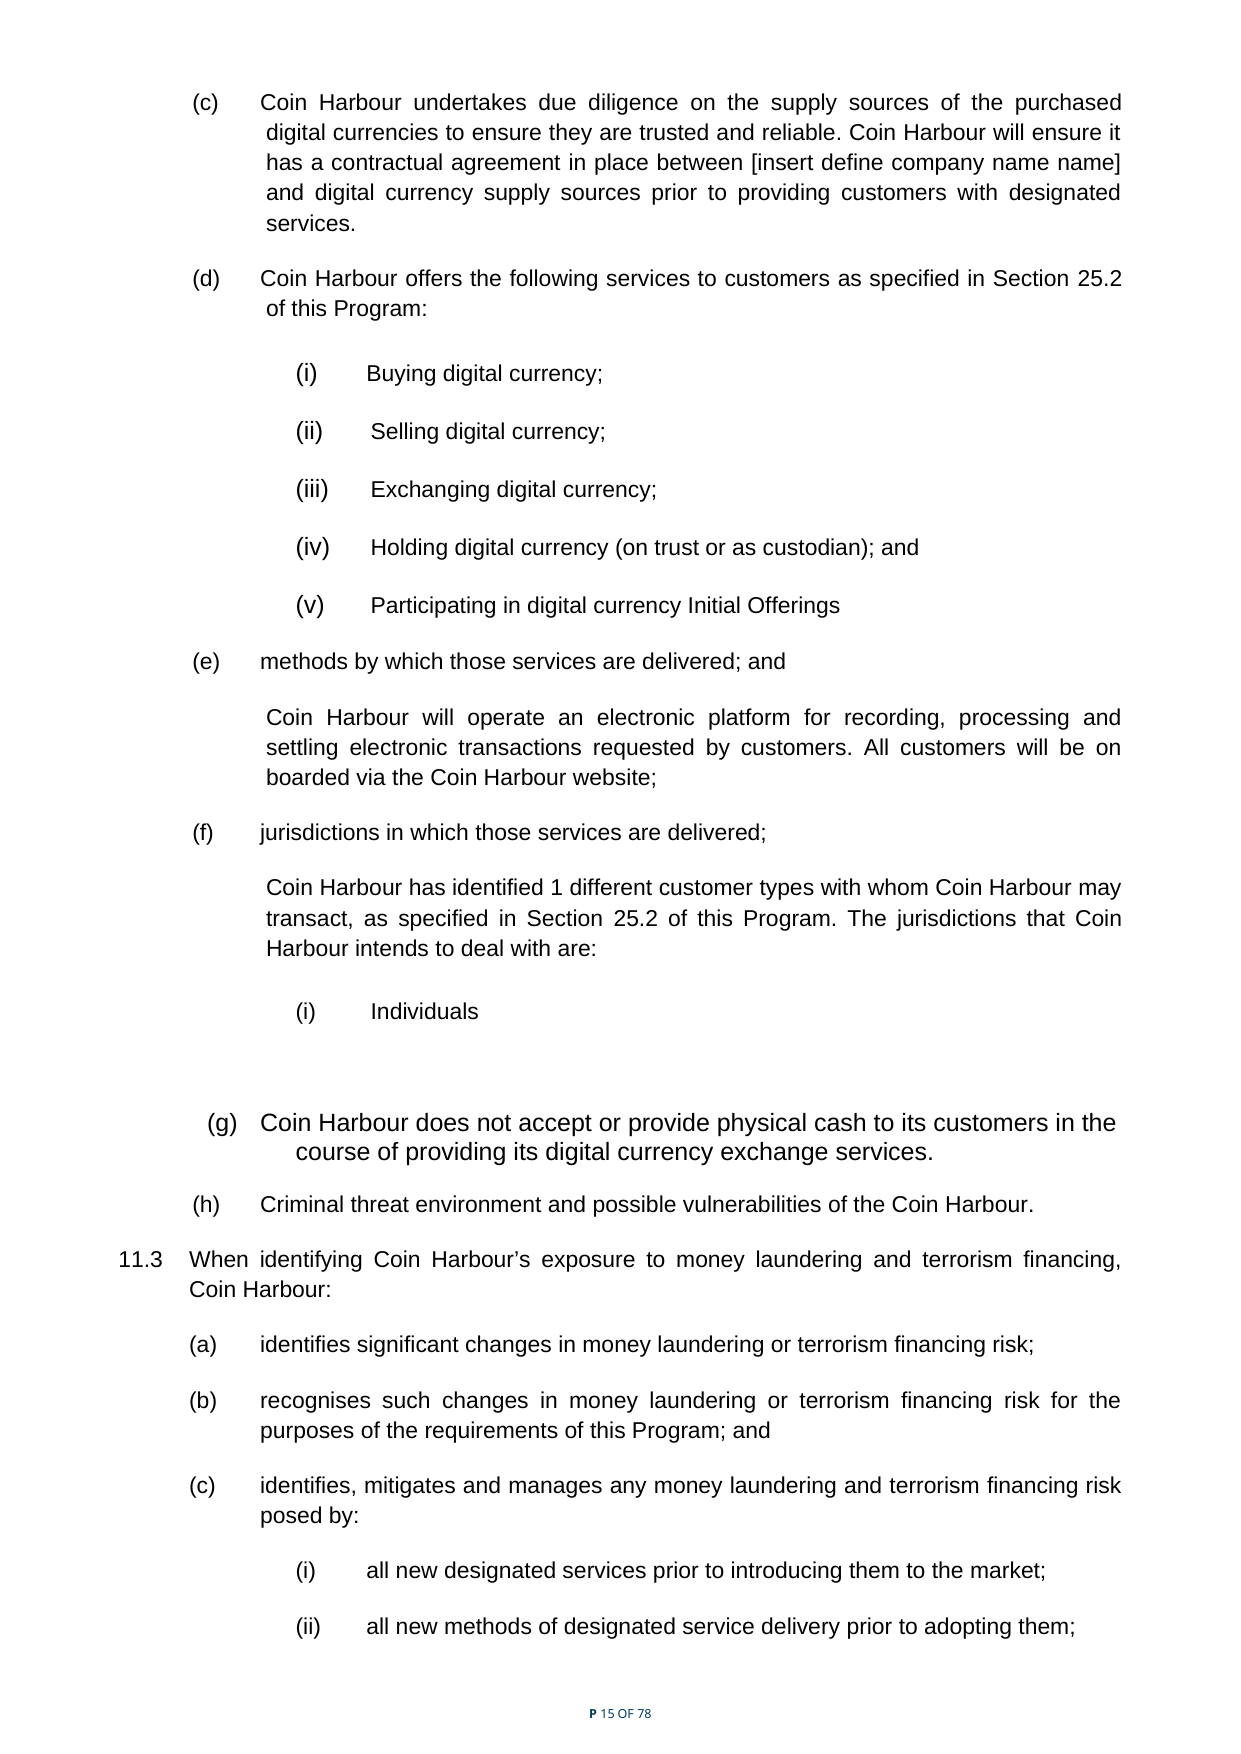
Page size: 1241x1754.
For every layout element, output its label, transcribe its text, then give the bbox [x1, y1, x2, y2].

list Criminal threat environment and possible vulnerabilities of the Coin Harbour. [192, 1191, 1122, 1217]
list all new designated services prior to introducing them to the market; [295, 1557, 1122, 1584]
list Coin Harbour offers the following services to customers as specified in Section 25.2 of this Program: [192, 265, 1122, 321]
list Coin Harbour will operate an electronic platform for recording, processing and settling electronic transactions requested by customers. All customers will be on boarded via the Coin Harbour website; [266, 703, 1122, 790]
list When identifying Coin Harbour’s exposure to money laundering and terrorism financing, Coin Harbour: [118, 1246, 1122, 1303]
list jurisdictions in which those services are delivered; [192, 819, 1122, 845]
list Coin Harbour has identified 1 different customer types with whom Coin Harbour may transact, as specified in Section 25.2 of this Program. The jurisdictions that Coin Harbour intends to deal with are: [266, 874, 1122, 961]
text Holding digital currency (on trust or as custodian); and [295, 532, 1122, 561]
list recognises such changes in money laundering or terrorism financing risk for the purposes of the requirements of this Program; and [189, 1387, 1122, 1443]
list methods by which those services are delivered; and [192, 648, 1122, 674]
text Coin Harbour does not accept or provide physical cash to its customers in the course of providing its digital currency exchange services. [207, 1108, 1122, 1166]
text Exchanging digital currency; [295, 474, 1122, 503]
list identifies significant changes in money laundering or terrorism financing risk; [189, 1331, 1122, 1358]
text Individuals [295, 998, 1122, 1024]
list identifies, mitigates and manages any money laundering and terrorism financing risk posed by: [189, 1472, 1122, 1529]
list all new methods of designated service delivery prior to adopting them; [295, 1613, 1122, 1639]
list Buying digital currency; [295, 358, 1122, 387]
text Participating in digital currency Initial Offerings [295, 590, 1122, 619]
text Selling digital currency; [295, 416, 1122, 445]
list Coin Harbour undertakes due diligence on the supply sources of the purchased digital currencies to ensure they are trusted and reliable. Coin Harbour will ensure it has a contractual agreement in place between [insert define company name name] and digital currency supply sources prior to providing customers with designated services. [192, 89, 1122, 236]
